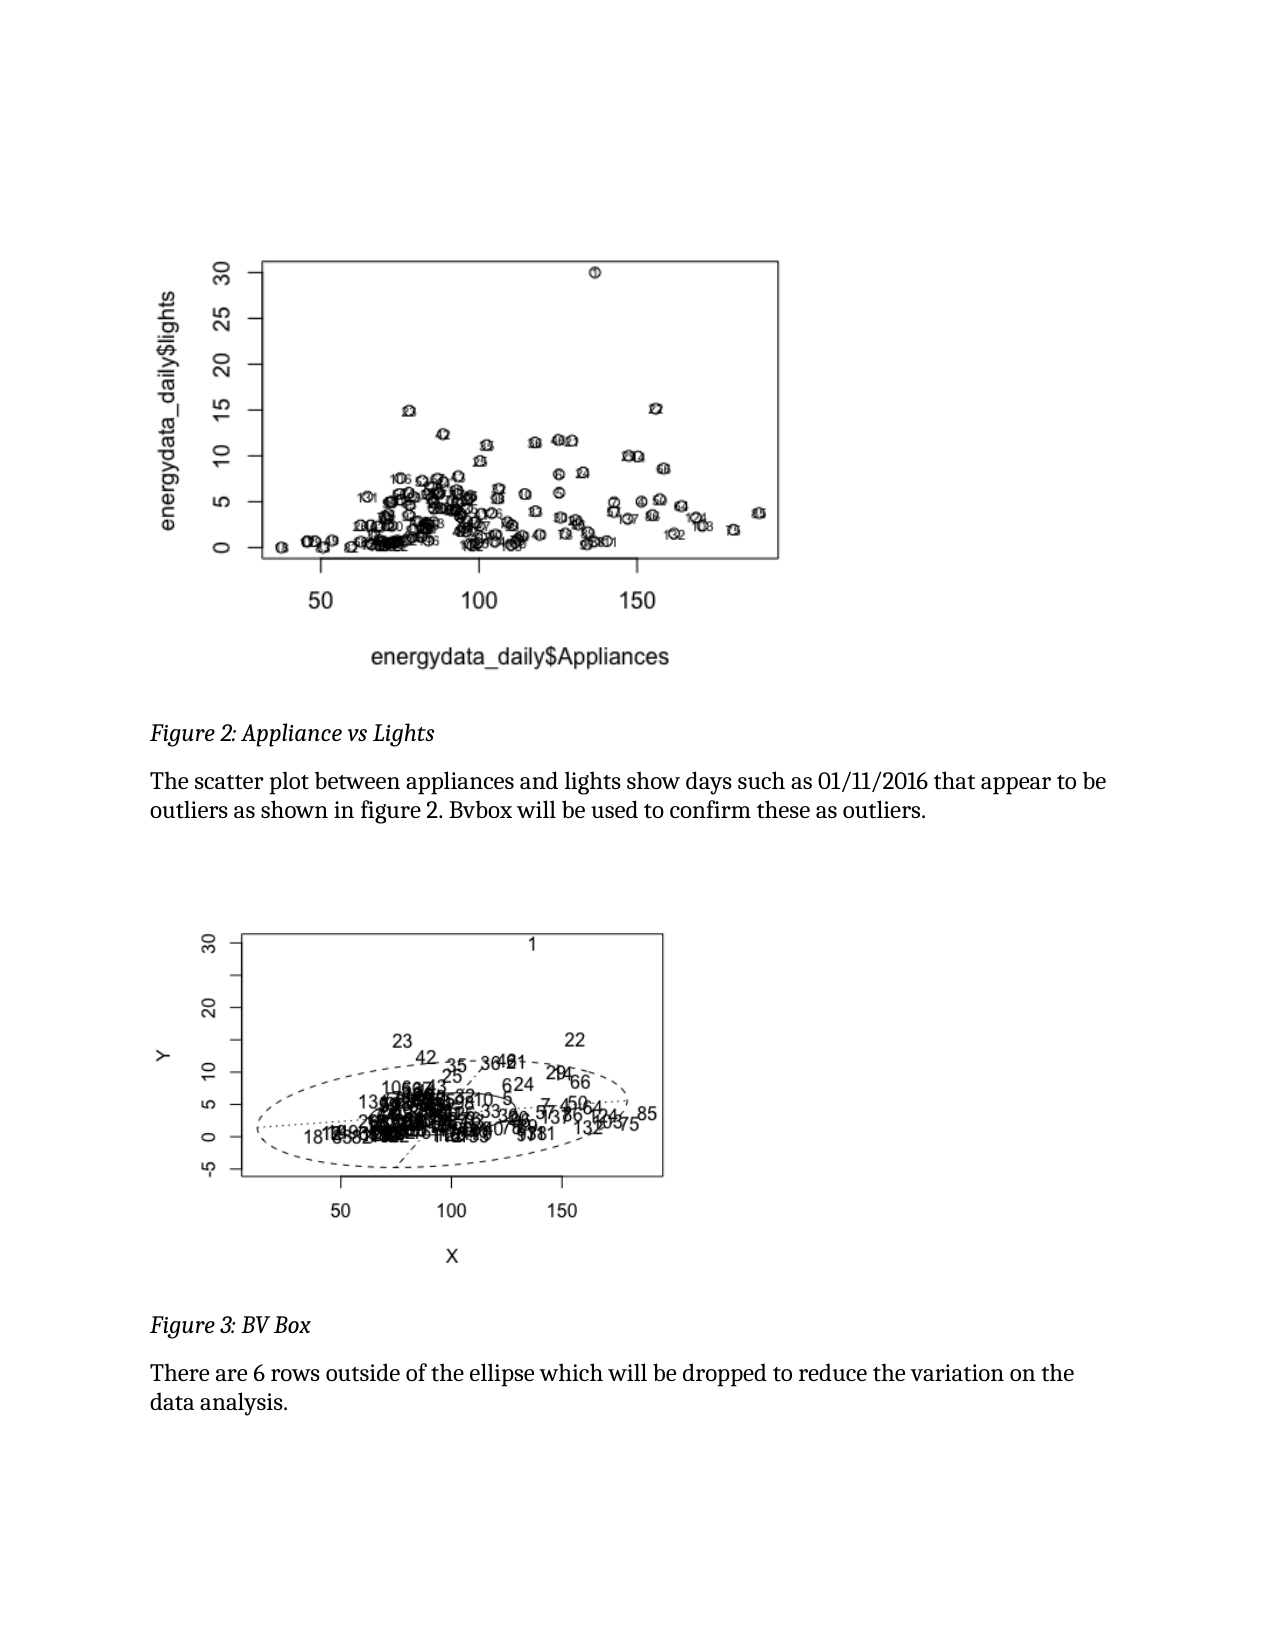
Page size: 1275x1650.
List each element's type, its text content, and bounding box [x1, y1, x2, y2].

picture [150, 843, 710, 1291]
text Figure 3: BV Box [150, 1311, 1125, 1340]
text There are 6 rows outside of the ellipse which will be dropped to reduce the variation on the data analysis. [150, 1359, 1125, 1416]
text Figure 2: Appliance vs Lights [150, 719, 1125, 748]
text The scatter plot between appliances and lights show days such as 01/11/2016 that appear to be outliers as shown in figure 2. Bvbox will be used to confirm these as outliers. [150, 767, 1125, 824]
picture [150, 150, 836, 699]
